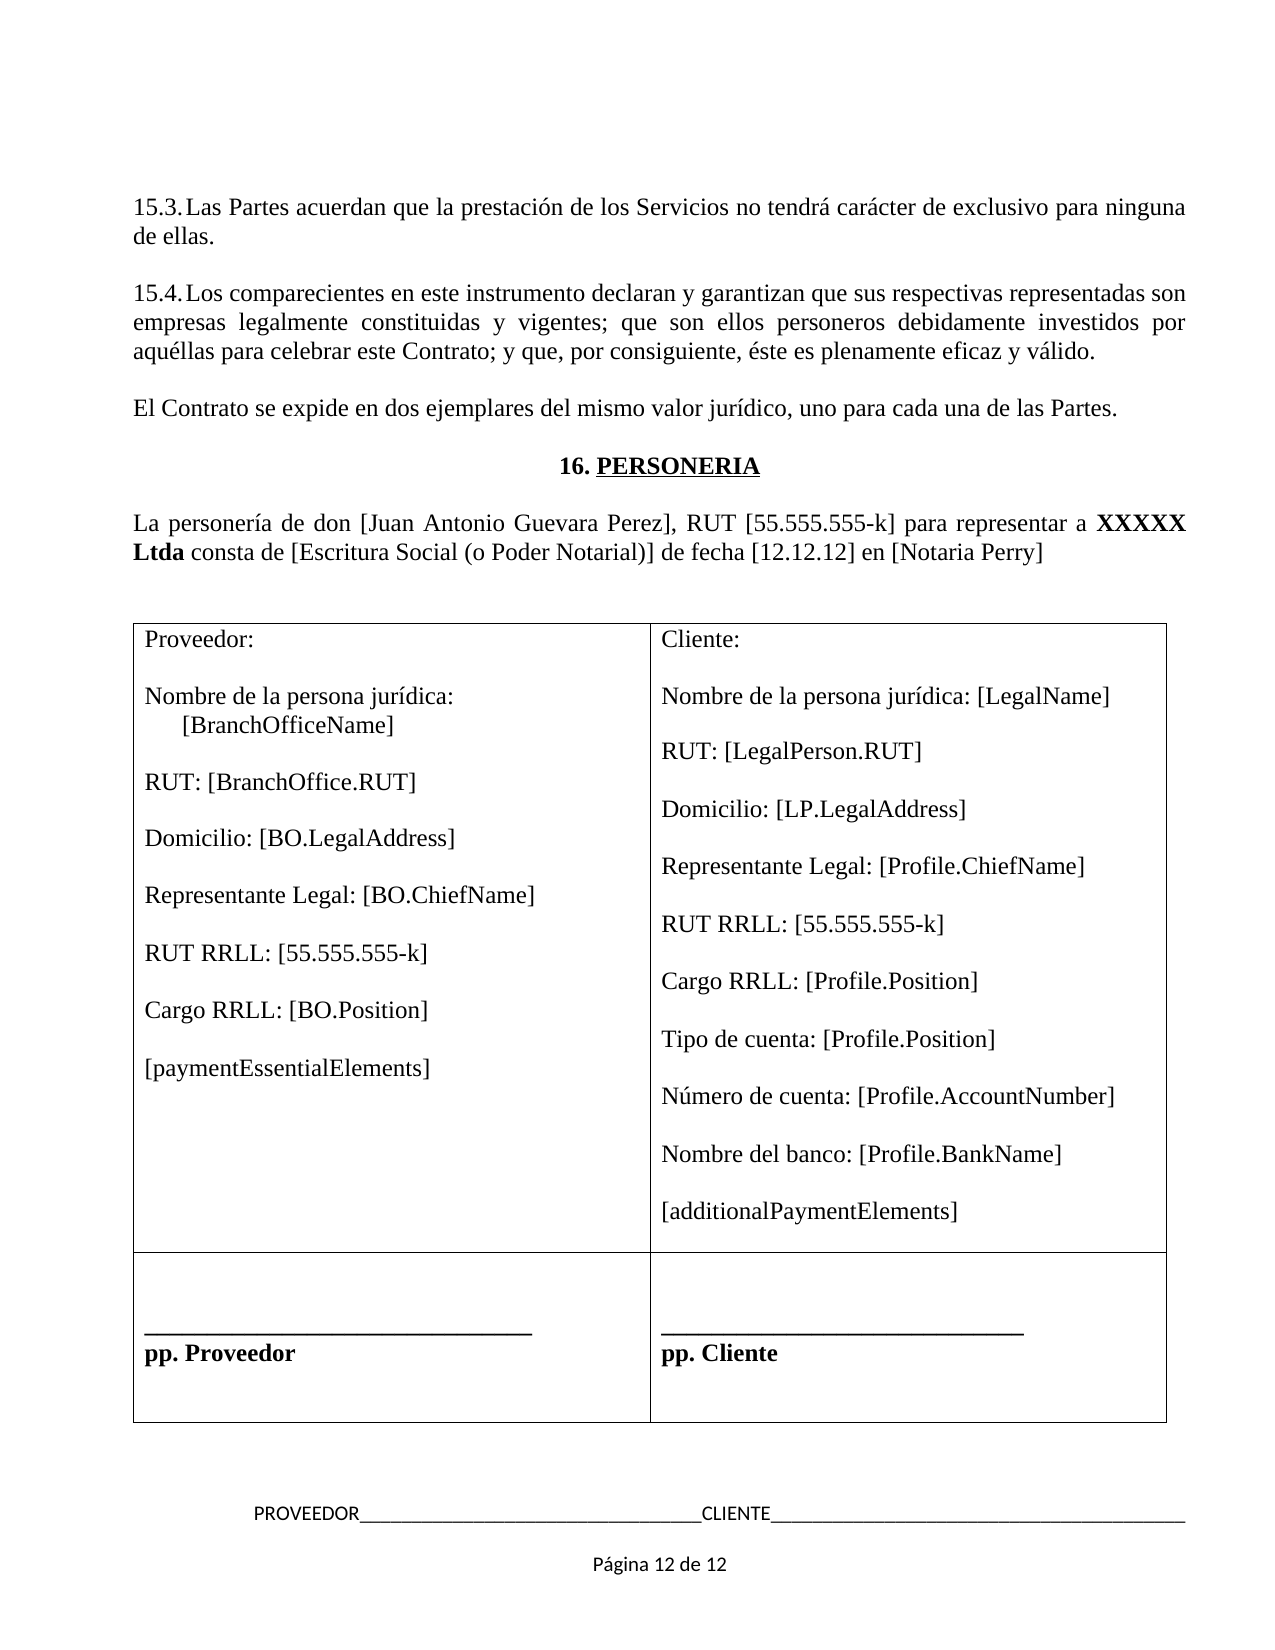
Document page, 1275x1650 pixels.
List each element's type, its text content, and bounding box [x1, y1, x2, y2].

table_cell _______________________________ pp. Proveedor [134, 1253, 650, 1422]
table_cell _____________________________ pp. Cliente [651, 1253, 1166, 1422]
list Las Partes acuerdan que la prestación de los Servicios no tendrá carácter de exclusivo para ninguna de ellas. [133, 192, 1186, 249]
list PERSONERIA [133, 451, 1186, 479]
list Los comparecientes en este instrumento declaran y garantizan que sus respectivas representadas son empresas legalmente constituidas y vigentes; que son ellos personeros debidamente investidos por aquéllas para celebrar este Contrato; y que, por consiguiente, éste es plenamente eficaz y válido. [133, 278, 1186, 364]
table_header Cliente: Nombre de la persona jurídica: RUT: Domicilio: Representante Legal: RUT RRLL: Cargo RRLL: Tipo de cuenta: Número de cuenta: Nombre del banco: [651, 624, 1166, 1251]
text El Contrato se expide en dos ejemplares del mismo valor jurídico, uno para cada una de las Partes. [133, 393, 1186, 422]
text La personería de don RUT para representar a consta de de fecha en [133, 508, 1186, 566]
table_header Proveedor: Nombre de la persona jurídica: RUT: Domicilio: Representante Legal: RUT RRLL: Cargo RRLL: [134, 624, 650, 1251]
